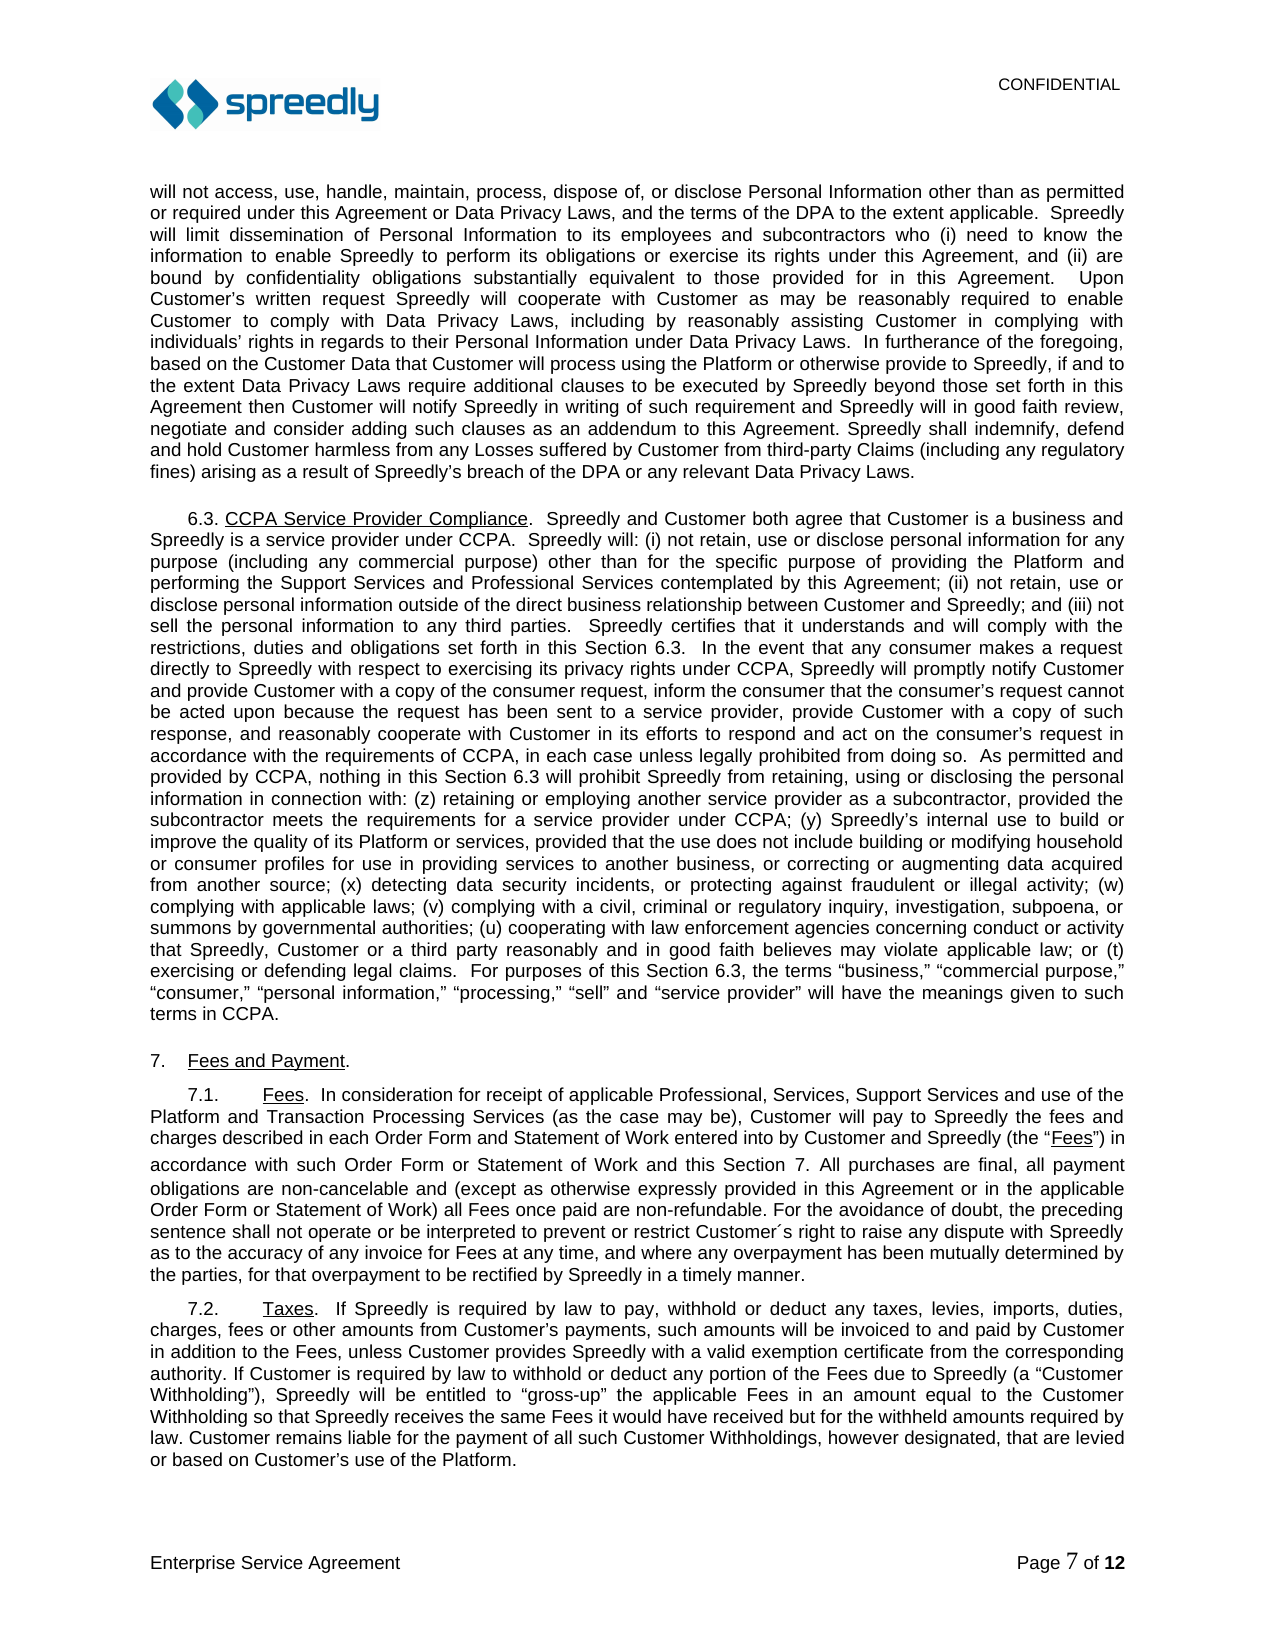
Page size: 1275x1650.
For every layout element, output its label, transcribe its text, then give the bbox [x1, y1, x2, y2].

picture [150, 78, 381, 131]
list Fees and Payment. [150, 1050, 1125, 1071]
list Fees. In consideration for receipt of applicable Professional, Services, Support Services and use of the Platform and Transaction Processing Services (as the case may be), Customer will pay to Spreedly the fees and charges described in each Order Form and Statement of Work entered into by Customer and Spreedly (the “Fees”) in accordance with such Order Form or Statement of Work and this Section 7. All purchases are final, all payment obligations are non-cancelable and (except as otherwise expressly provided in this Agreement or in the applicable Order Form or Statement of Work) all Fees once paid are non-refundable. For the avoidance of doubt, the preceding sentence shall not operate or be interpreted to prevent or restrict Customer´s right to raise any dispute with Spreedly as to the accuracy of any invoice for Fees at any time, and where any overpayment has been mutually determined by the parties, for that overpayment to be rectified by Spreedly in a timely manner. [150, 1084, 1125, 1285]
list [150, 180, 1125, 482]
list Taxes. If Spreedly is required by law to pay, withhold or deduct any taxes, levies, imports, duties, charges, fees or other amounts from Customer’s payments, such amounts will be invoiced to and paid by Customer in addition to the Fees, unless Customer provides Spreedly with a valid exemption certificate from the corresponding authority. If Customer is required by law to withhold or deduct any portion of the Fees due to Spreedly (a “Customer Withholding”), Spreedly will be entitled to “gross-up” the applicable Fees in an amount equal to the Customer Withholding so that Spreedly receives the same Fees it would have received but for the withheld amounts required by law. Customer remains liable for the payment of all such Customer Withholdings, however designated, that are levied or based on Customer’s use of the Platform. [150, 1298, 1125, 1470]
list CCPA Service Provider Compliance. Spreedly and Customer both agree that Customer is a business and Spreedly is a service provider under CCPA. Spreedly will: (i) not retain, use or disclose personal information for any purpose (including any commercial purpose) other than for the specific purpose of providing the Platform and performing the Support Services and Professional Services contemplated by this Agreement; (ii) not retain, use or disclose personal information outside of the direct business relationship between Customer and Spreedly; and (iii) not sell the personal information to any third parties. Spreedly certifies that it understands and will comply with the restrictions, duties and obligations set forth in this Section 6.3. In the event that any consumer makes a request directly to Spreedly with respect to exercising its privacy rights under CCPA, Spreedly will promptly notify Customer and provide Customer with a copy of the consumer request, inform the consumer that the consumer’s request cannot be acted upon because the request has been sent to a service provider, provide Customer with a copy of such response, and reasonably cooperate with Customer in its efforts to respond and act on the consumer’s request in accordance with the requirements of CCPA, in each case unless legally prohibited from doing so. As permitted and provided by CCPA, nothing in this Section 6.3 will prohibit Spreedly from retaining, using or disclosing the personal information in connection with: (z) retaining or employing another service provider as a subcontractor, provided the subcontractor meets the requirements for a service provider under CCPA; (y) Spreedly’s internal use to build or improve the quality of its Platform or services, provided that the use does not include building or modifying household or consumer profiles for use in providing services to another business, or correcting or augmenting data acquired from another source; (x) detecting data security incidents, or protecting against fraudulent or illegal activity; (w) complying with applicable laws; (v) complying with a civil, criminal or regulatory inquiry, investigation, subpoena, or summons by governmental authorities; (u) cooperating with law enforcement agencies concerning conduct or activity that Spreedly, Customer or a third party reasonably and in good faith believes may violate applicable law; or (t) exercising or defending legal claims. For purposes of this Section 6.3, the terms “business,” “commercial purpose,” “consumer,” “personal information,” “processing,” “sell” and “service provider” will have the meanings given to such terms in CCPA. [150, 507, 1125, 1025]
